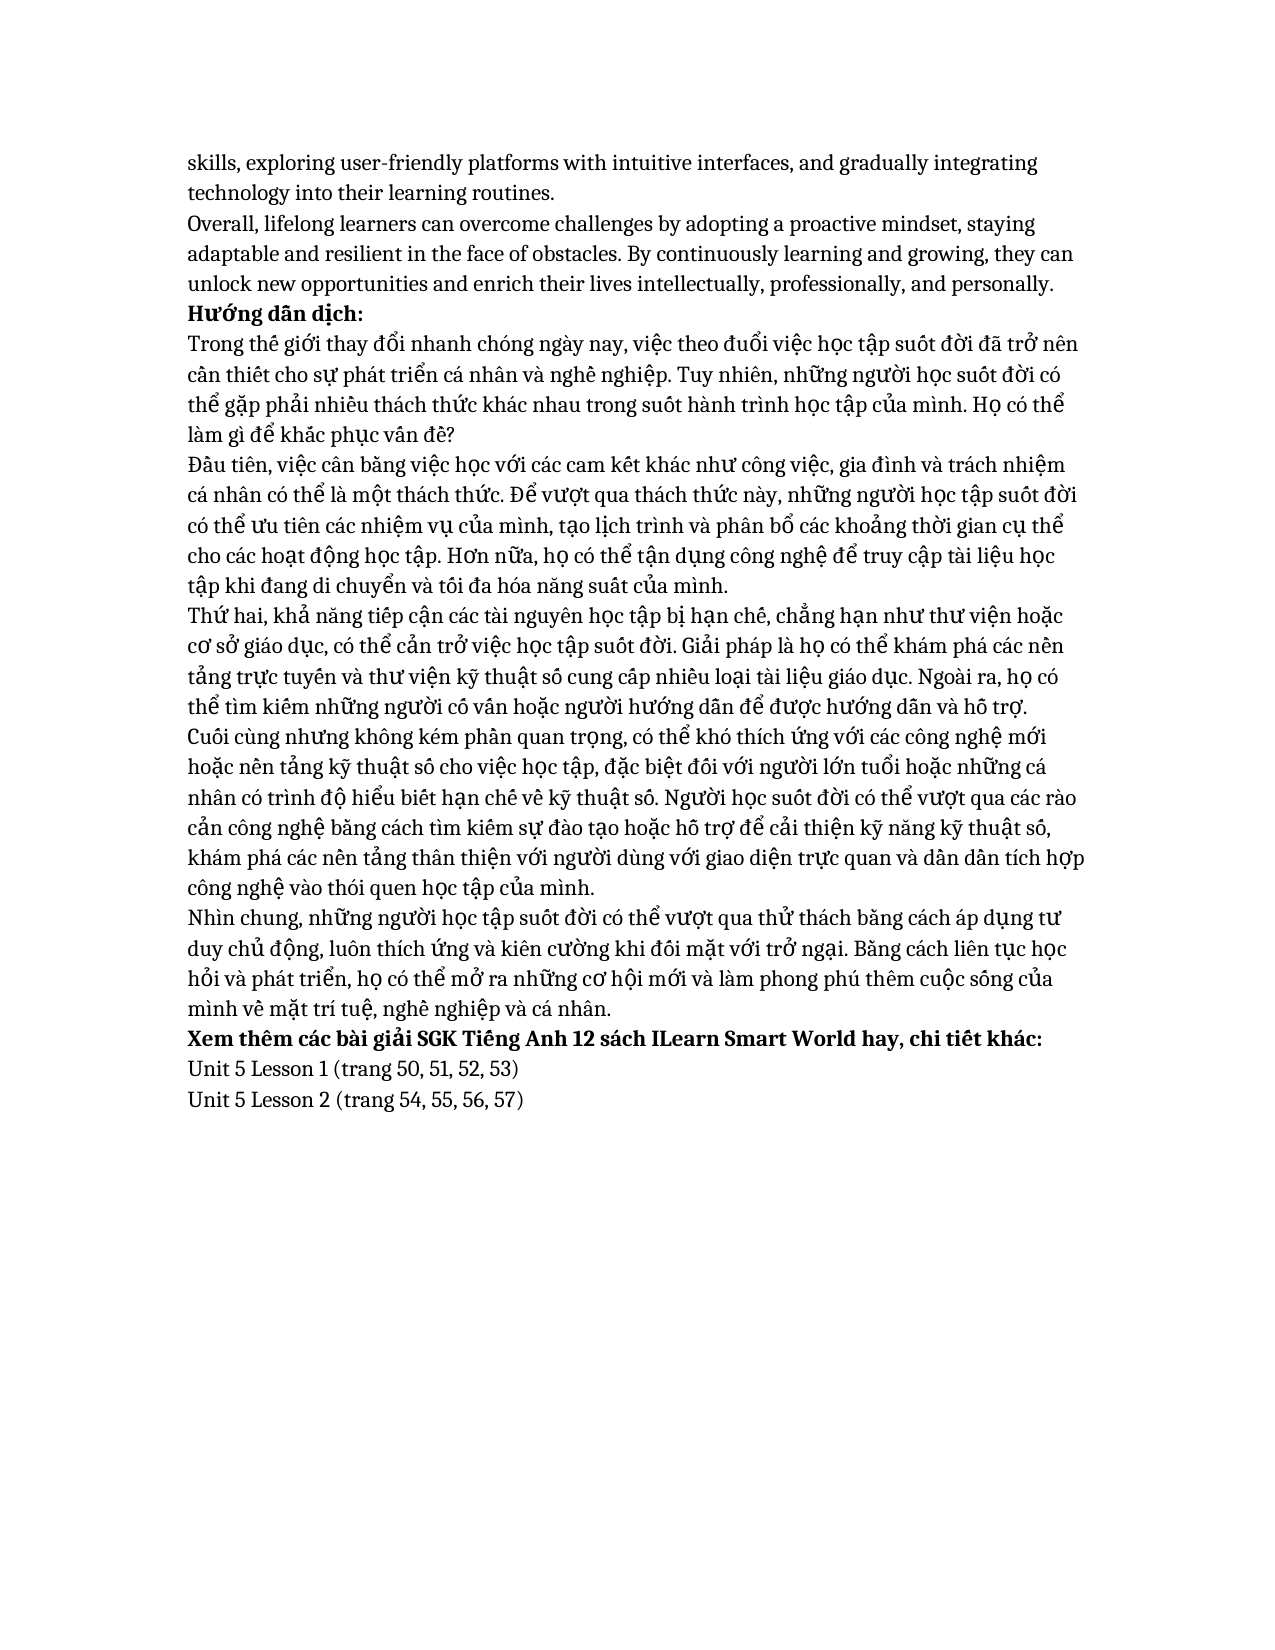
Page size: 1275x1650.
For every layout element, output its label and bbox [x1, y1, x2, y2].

text [187, 150, 1087, 1143]
